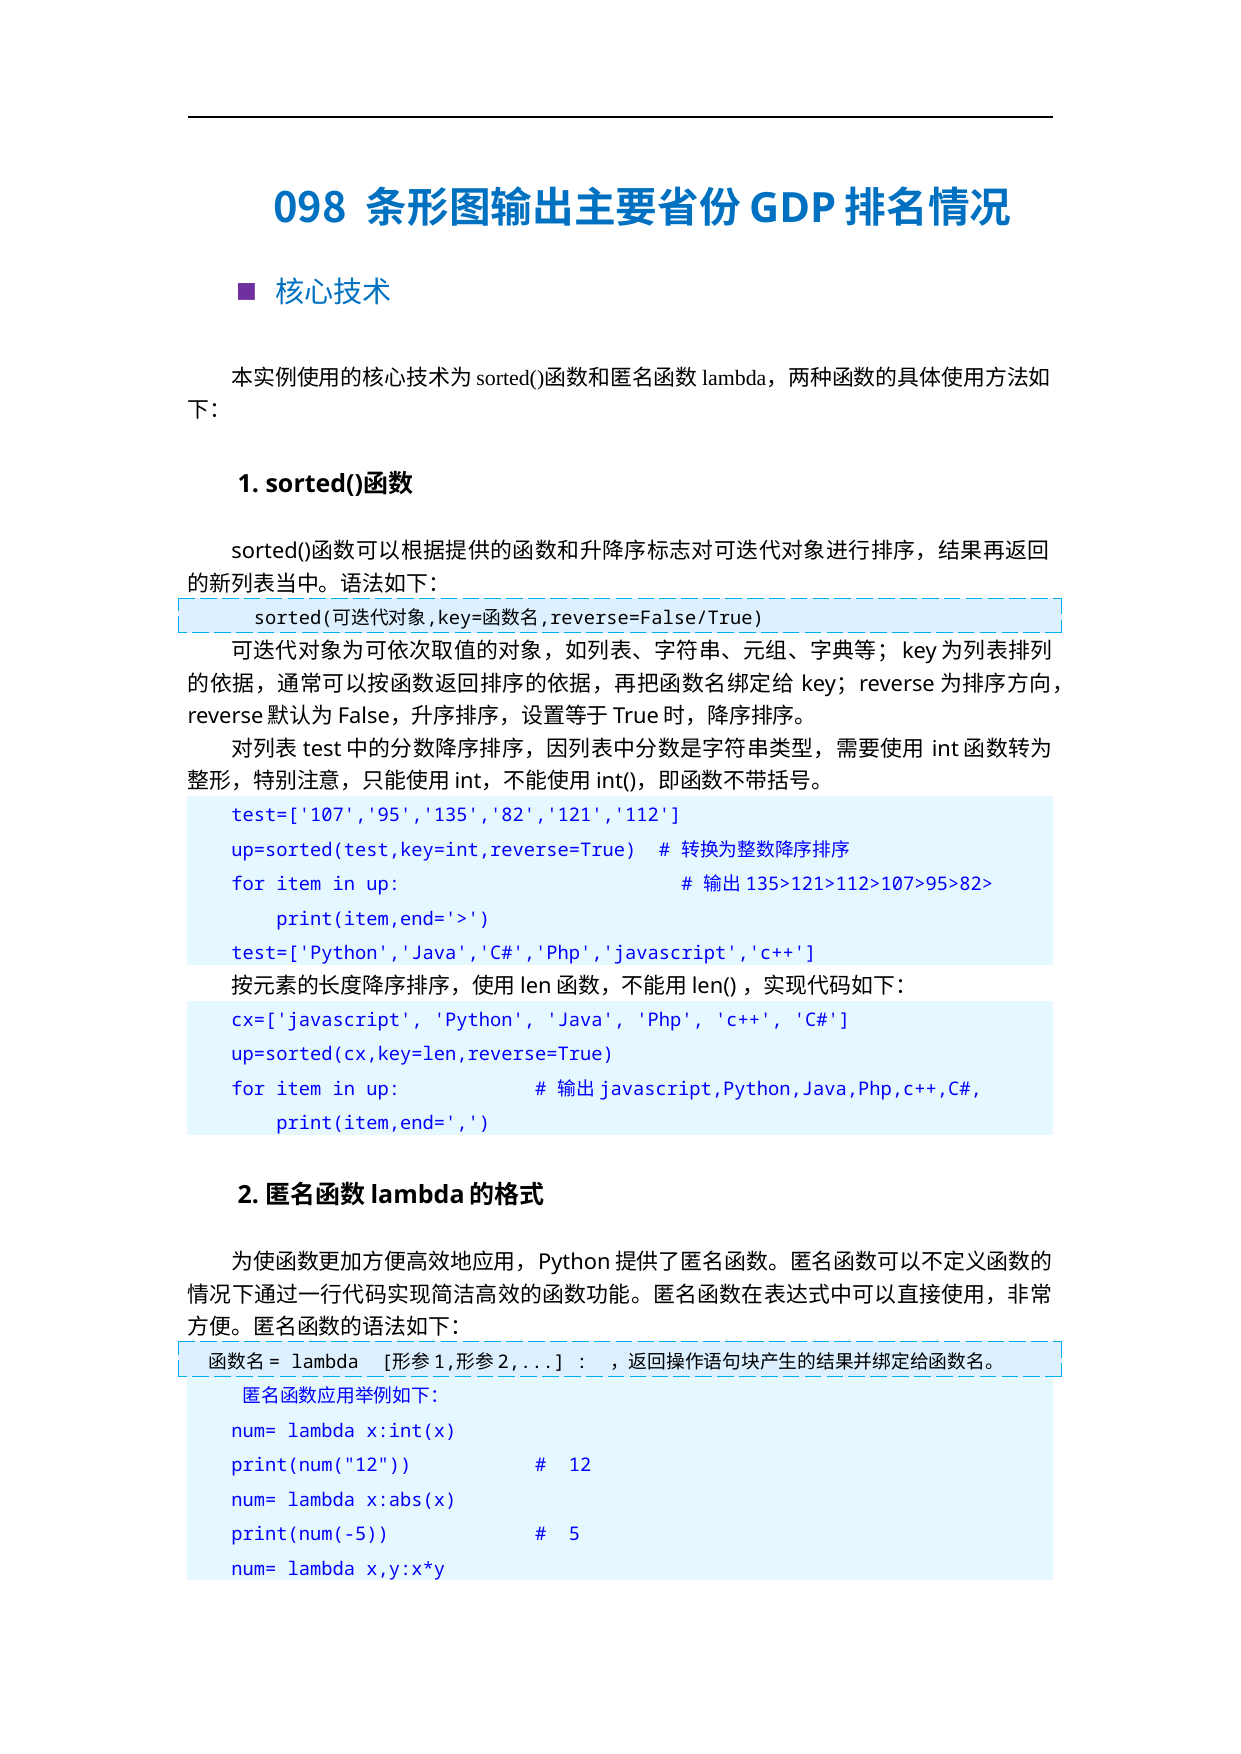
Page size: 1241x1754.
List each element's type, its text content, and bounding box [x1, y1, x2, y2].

text 098 条形图输出主要省份GDP排名情况 [231, 172, 1053, 237]
text 函数名 = lambda [形参1,形参2,...] : ，返回操作语句块产生的结果并绑定给函数名。 [178, 1341, 1062, 1377]
text 对列表test中的分数降序排序，因列表中分数是字符串类型，需要使用int函数转为整形，特别注意，只能使用int，不能使用 int()，即函数不带括号。 [187, 731, 1053, 796]
text cx=['javascript', 'Python', 'Java', 'Php', 'c++', 'C#'] [187, 1001, 1053, 1032]
text print(num("12")) # 12 [187, 1446, 1053, 1477]
text up=sorted(cx,key=len,reverse=True) [187, 1035, 1053, 1066]
text num= lambda x:abs(x) [187, 1480, 1053, 1511]
text sorted(可迭代对象,key=函数名,reverse=False/True) [178, 598, 1062, 633]
text test=['107','95','135','82','121','112'] [187, 796, 1053, 827]
text 按元素的长度降序排序，使用len函数，不能用len() ，实现代码如下： [187, 968, 1053, 1001]
text num= lambda x,y:x*y [187, 1549, 1053, 1580]
text up=sorted(test,key=int,reverse=True) # 转换为整数降序排序 [187, 830, 1053, 861]
text 匿名函数应用举例如下： [187, 1377, 1053, 1408]
text num= lambda x:int(x) [187, 1411, 1053, 1442]
subtitle 2. 匿名函数lambda的格式 [187, 1160, 1053, 1225]
text test=['Python','Java','C#','Php','javascript','c++'] [187, 933, 1053, 965]
text sorted()函数可以根据提供的函数和升降序标志对可迭代对象进行排序，结果再返回的新列表当中。语法如下： [187, 533, 1053, 598]
text 为使函数更加方便高效地应用，Python提供了匿名函数。匿名函数可以不定义函数的情况下通过一行代码实现简洁高效的函数功能。匿名函数在表达式中可以直接使用，非常方便。匿名函数的语法如下： [187, 1244, 1053, 1341]
list 核心技术 [187, 257, 1053, 322]
text for item in up: # 输出 javascript,Python,Java,Php,c++,C#, [187, 1069, 1053, 1101]
text print(item,end=',') [187, 1104, 1053, 1135]
text 本实例使用的核心技术为sorted()函数和匿名函数lambda，两种函数的具体使用方法如下： [187, 359, 1053, 424]
text 可迭代对象为可依次取值的对象，如列表、字符串、元组、字典等；key为列表排列的依据，通常可以按函数返回排序的依据，再把函数名绑定给key；reverse为排序方向，reverse默认为False，升序排序，设置等于True时，降序排序。 [187, 633, 1053, 731]
text for item in up: # 输出 135>121>112>107>95>82> [187, 864, 1053, 896]
text print(item,end='>') [187, 899, 1053, 930]
text print(num(-5)) # 5 [187, 1514, 1053, 1546]
subtitle 1. sorted()函数 [187, 449, 1053, 514]
